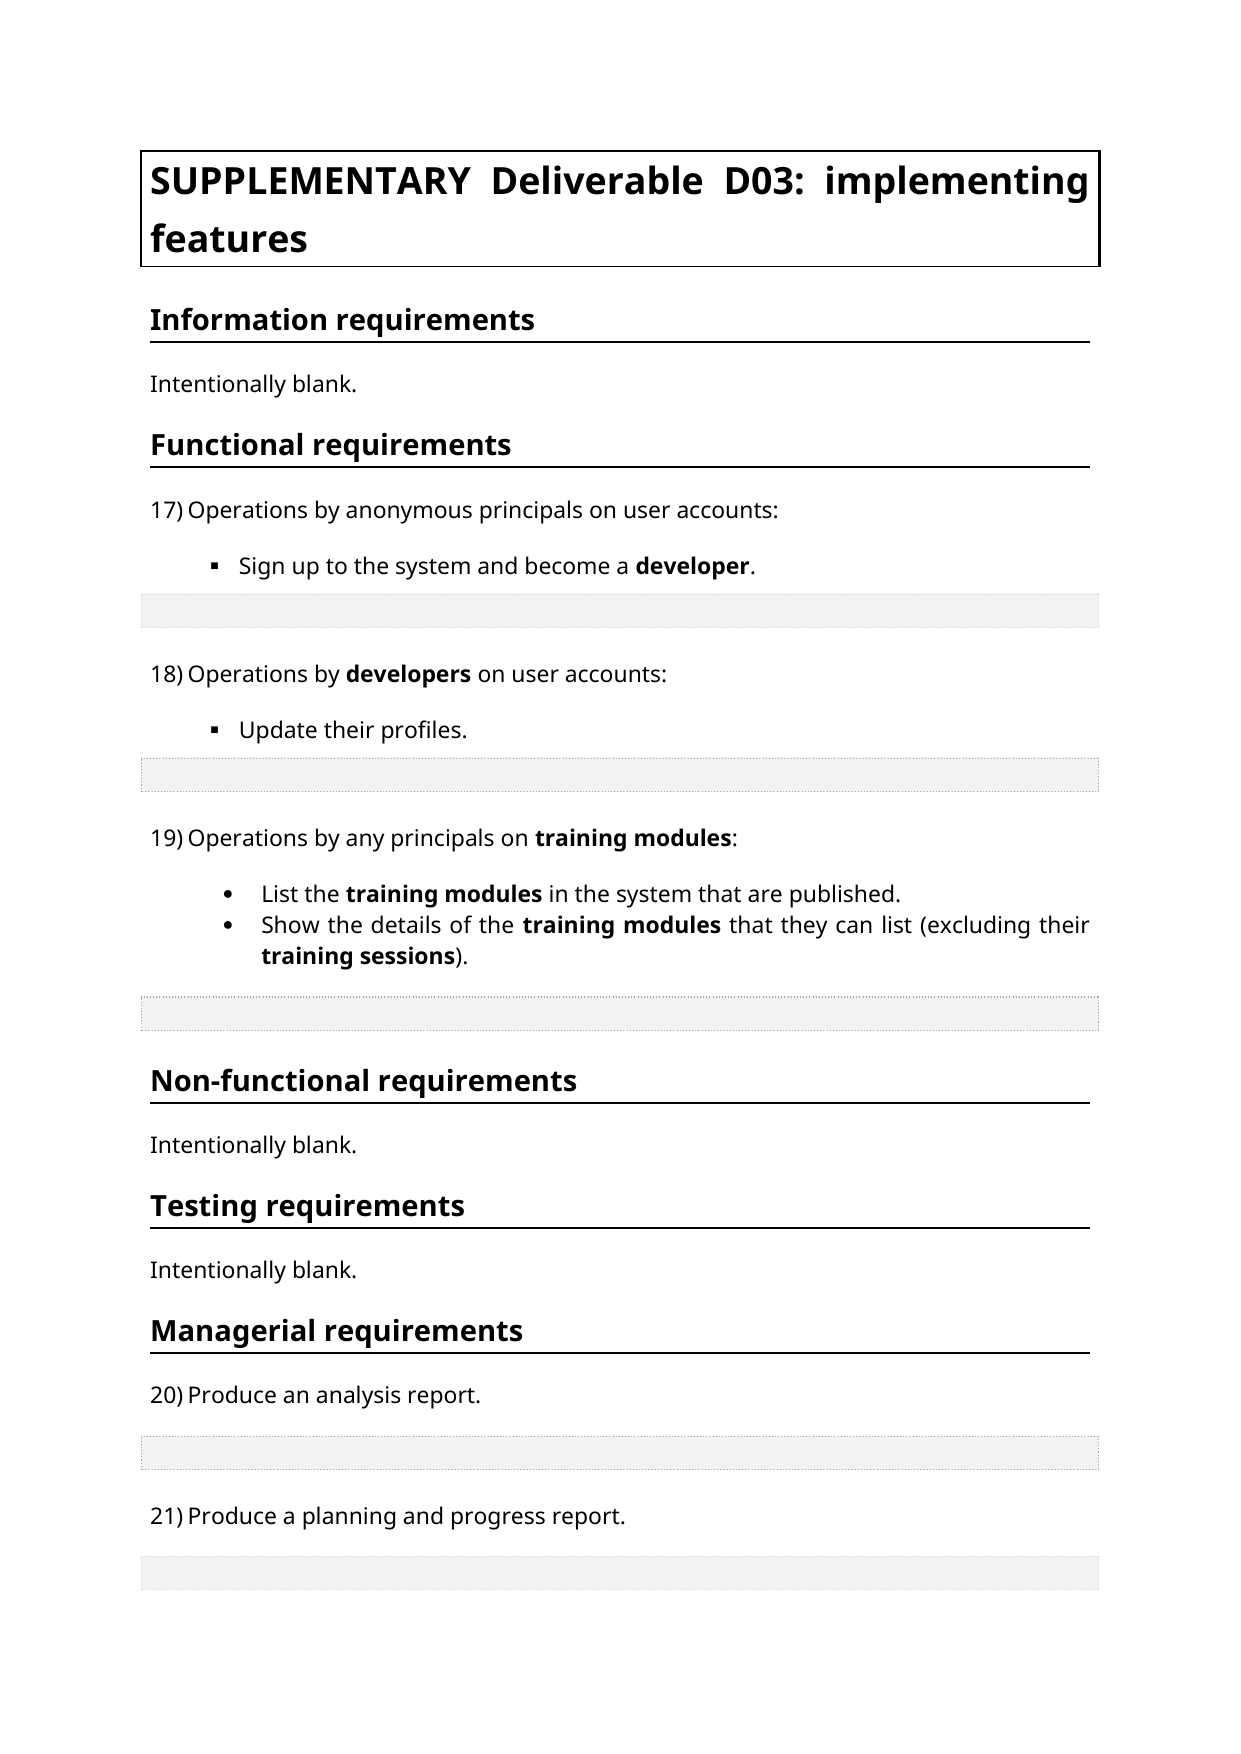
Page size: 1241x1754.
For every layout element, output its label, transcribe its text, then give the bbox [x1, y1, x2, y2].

list Operations by anonymous principals on user accounts: [150, 493, 1090, 525]
list Produce a planning and progress report. [150, 1500, 1090, 1531]
list List the training modules in the system that are published. [224, 878, 1090, 909]
text Intentionally blank. [150, 1254, 1090, 1286]
subtitle Functional requirements [150, 425, 1090, 466]
list Update their profiles. [209, 714, 1090, 745]
list Show the details of the training modules that they can list (excluding their training sessions). [224, 909, 1090, 971]
text Intentionally blank. [150, 1129, 1090, 1161]
list Sign up to the system and become a developer. [209, 550, 1090, 581]
subtitle Managerial requirements [150, 1311, 1090, 1352]
list Produce an analysis report. [150, 1379, 1090, 1411]
subtitle SUPPLEMENTARY Deliverable D03: implementing features [142, 152, 1098, 266]
subtitle Information requirements [150, 299, 1090, 341]
subtitle Testing requirements [150, 1186, 1090, 1227]
list Operations by developers on user accounts: [150, 657, 1090, 689]
subtitle Non-functional requirements [150, 1060, 1090, 1102]
text Intentionally blank. [150, 368, 1090, 400]
list Operations by any principals on training modules: [150, 821, 1090, 853]
